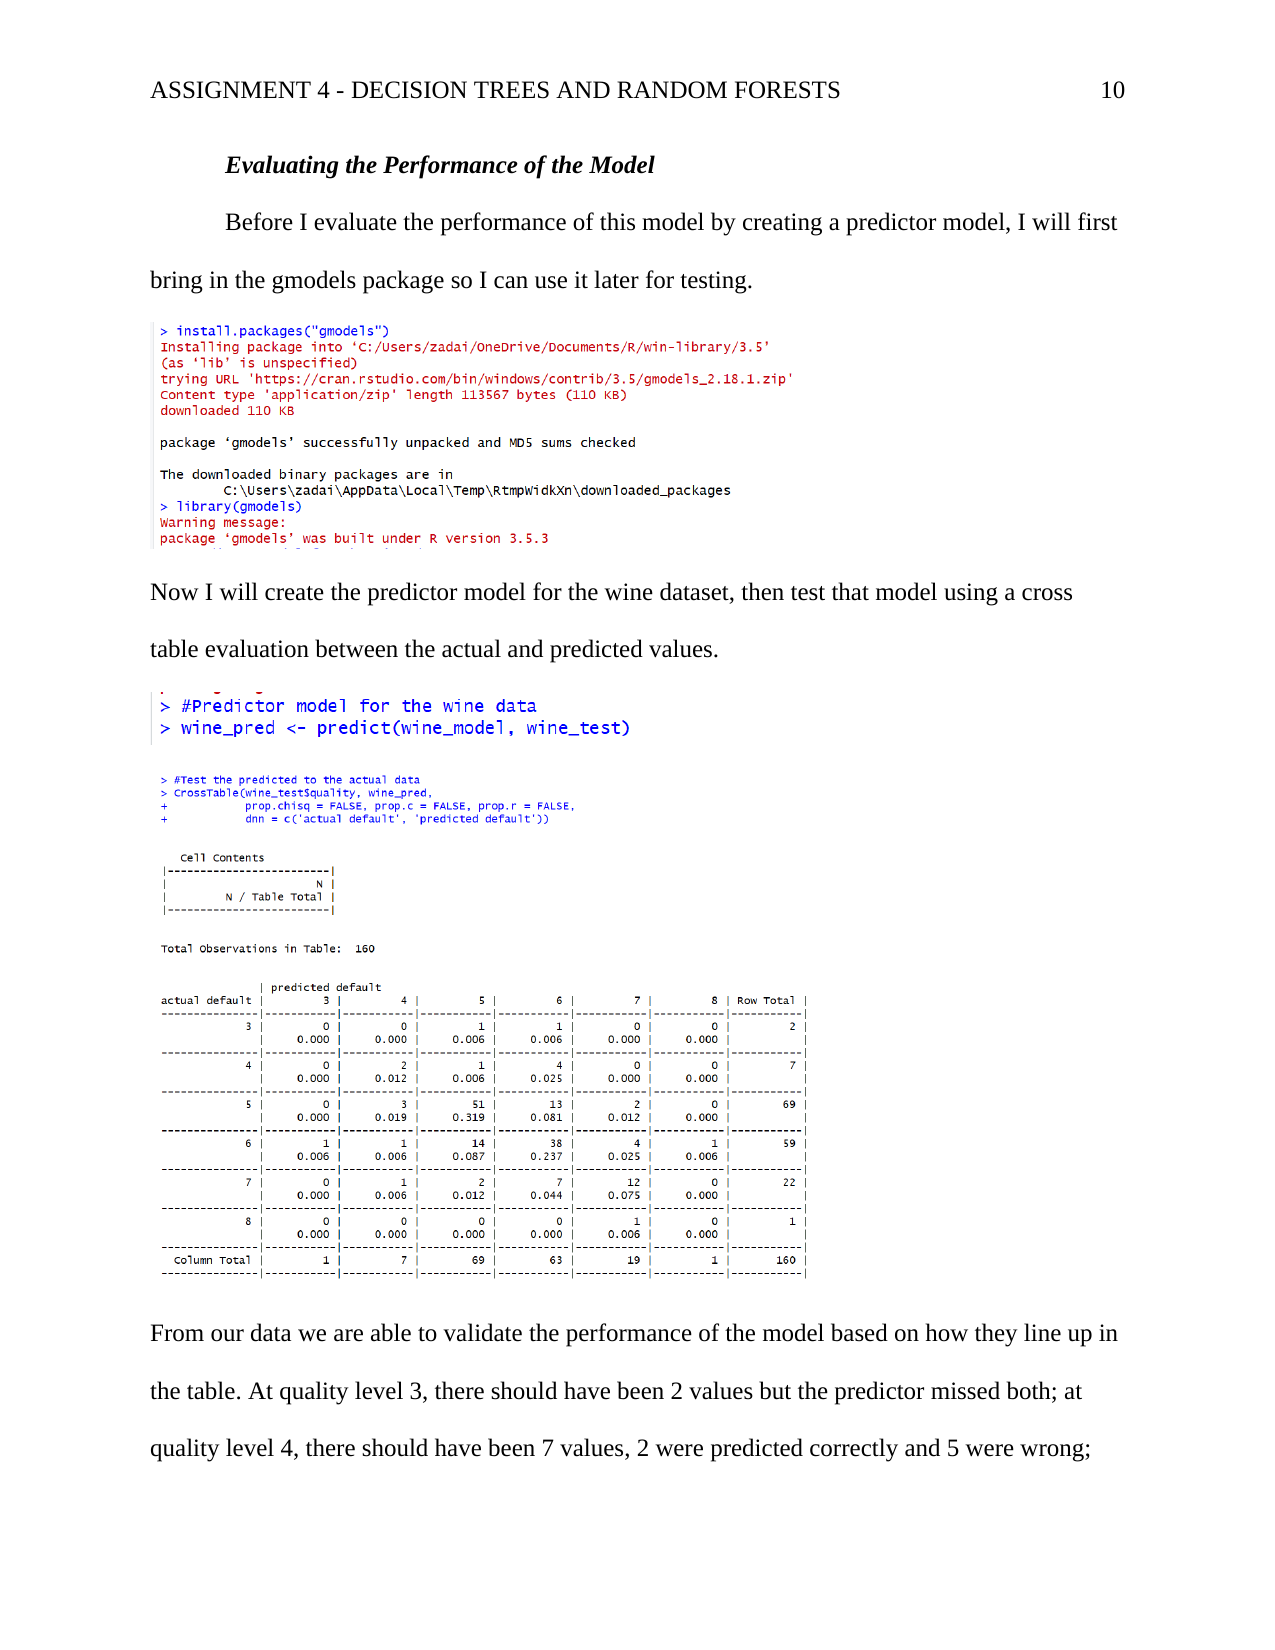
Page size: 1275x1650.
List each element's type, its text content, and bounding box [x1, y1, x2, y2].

subtitle Before I evaluate the performance of this model by creating a predictor model, I will first bring in the gmodels package so I can use it later for testing. [150, 207, 1125, 294]
picture [156, 773, 822, 1290]
picture [150, 692, 665, 745]
picture [150, 322, 810, 549]
subtitle Evaluating the Performance of the Model [150, 150, 1125, 179]
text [150, 1318, 1125, 1462]
subtitle Now I will create the predictor model for the wine dataset, then test that model using a cross table evaluation between the actual and predicted values. [150, 577, 1125, 663]
